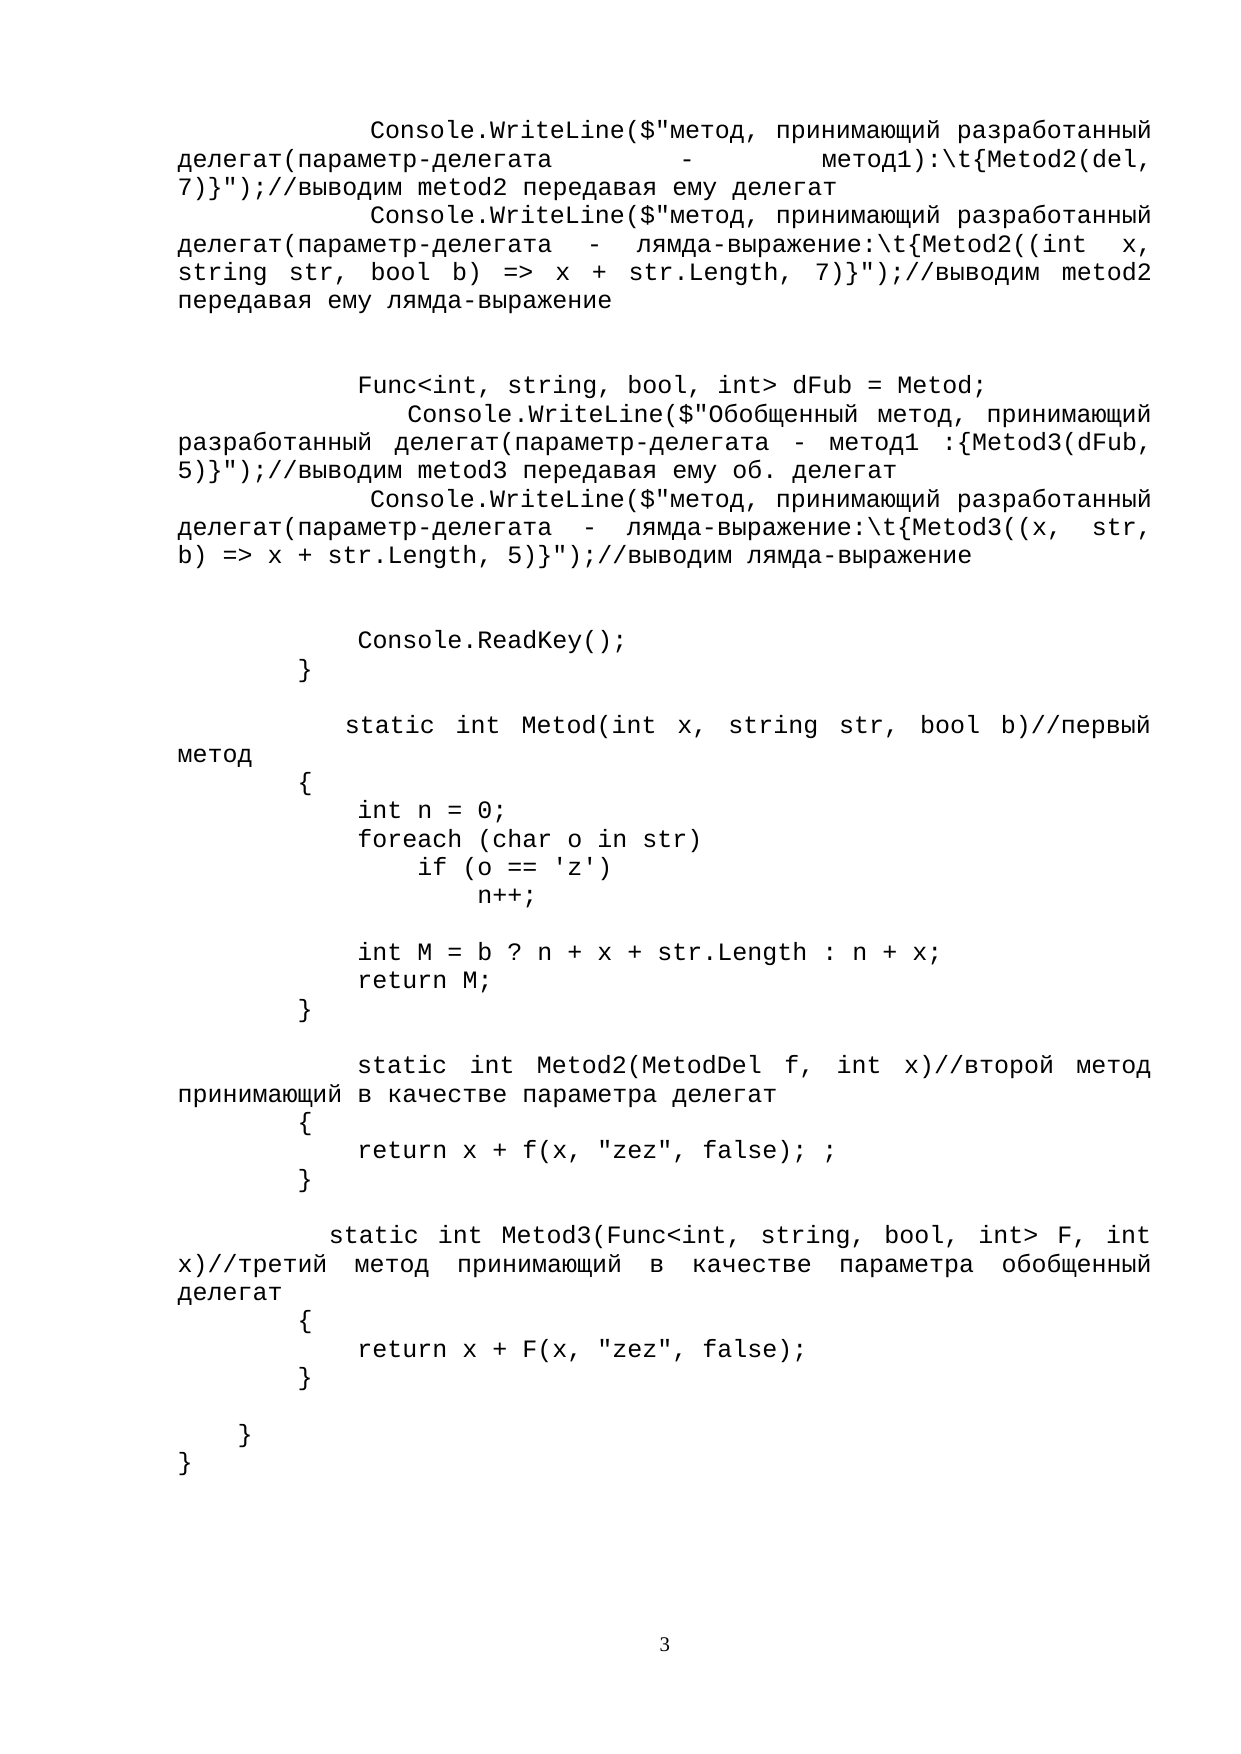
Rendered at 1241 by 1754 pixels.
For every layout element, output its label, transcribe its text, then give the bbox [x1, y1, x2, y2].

text } [177, 1166, 1152, 1195]
text { [177, 1110, 1152, 1138]
text { [177, 1308, 1152, 1336]
text static int Metod(int x, string str, bool b)//первый метод [177, 713, 1152, 770]
text foreach (char o in str) [177, 826, 1152, 855]
text if (o == 'z') [177, 855, 1152, 883]
text } [177, 1421, 1152, 1450]
text static int Metod2(MetodDel f, int x)//второй метод принимающий в качестве параметра делегат [177, 1053, 1152, 1110]
text } [177, 1450, 1152, 1478]
text Console.WriteLine($"Обобщенный метод, принимающий разработанный делегат(параметр-делегата - метод1 :{Metod3(dFub, 5)}");//выводим metod3 передавая ему об. делегат [177, 401, 1152, 486]
text int n = 0; [177, 798, 1152, 826]
text return x + f(x, "zez", false); ; [177, 1138, 1152, 1166]
text { [177, 770, 1152, 798]
text Func<int, string, bool, int> dFub = Metod; [177, 373, 1152, 401]
text return x + F(x, "zez", false); [177, 1336, 1152, 1365]
text } [177, 996, 1152, 1025]
text Console.WriteLine($"метод, принимающий разработанный делегат(параметр-делегата - лямда-выражение:\t{Metod3((x, str, b) => x + str.Length, 5)}");//выводим лямда-выражение [177, 486, 1152, 571]
text Console.ReadKey(); [177, 628, 1152, 656]
text } [177, 1365, 1152, 1393]
text return M; [177, 968, 1152, 996]
text static int Metod3(Func<int, string, bool, int> F, int x)//третий метод принимающий в качестве параметра обобщенный делегат [177, 1223, 1152, 1308]
text n++; [177, 883, 1152, 911]
text Console.WriteLine($"метод, принимающий разработанный делегат(параметр-делегата - лямда-выражение:\t{Metod2((int x, string str, bool b) => x + str.Length, 7)}");//выводим metod2 передавая ему лямда-выражение [177, 203, 1152, 316]
text int M = b ? n + x + str.Length : n + x; [177, 940, 1152, 968]
text Console.WriteLine($"метод, принимающий разработанный делегат(параметр-делегата - метод1):\t{Metod2(del, 7)}");//выводим metod2 передавая ему делегат [177, 118, 1152, 203]
text } [177, 656, 1152, 685]
